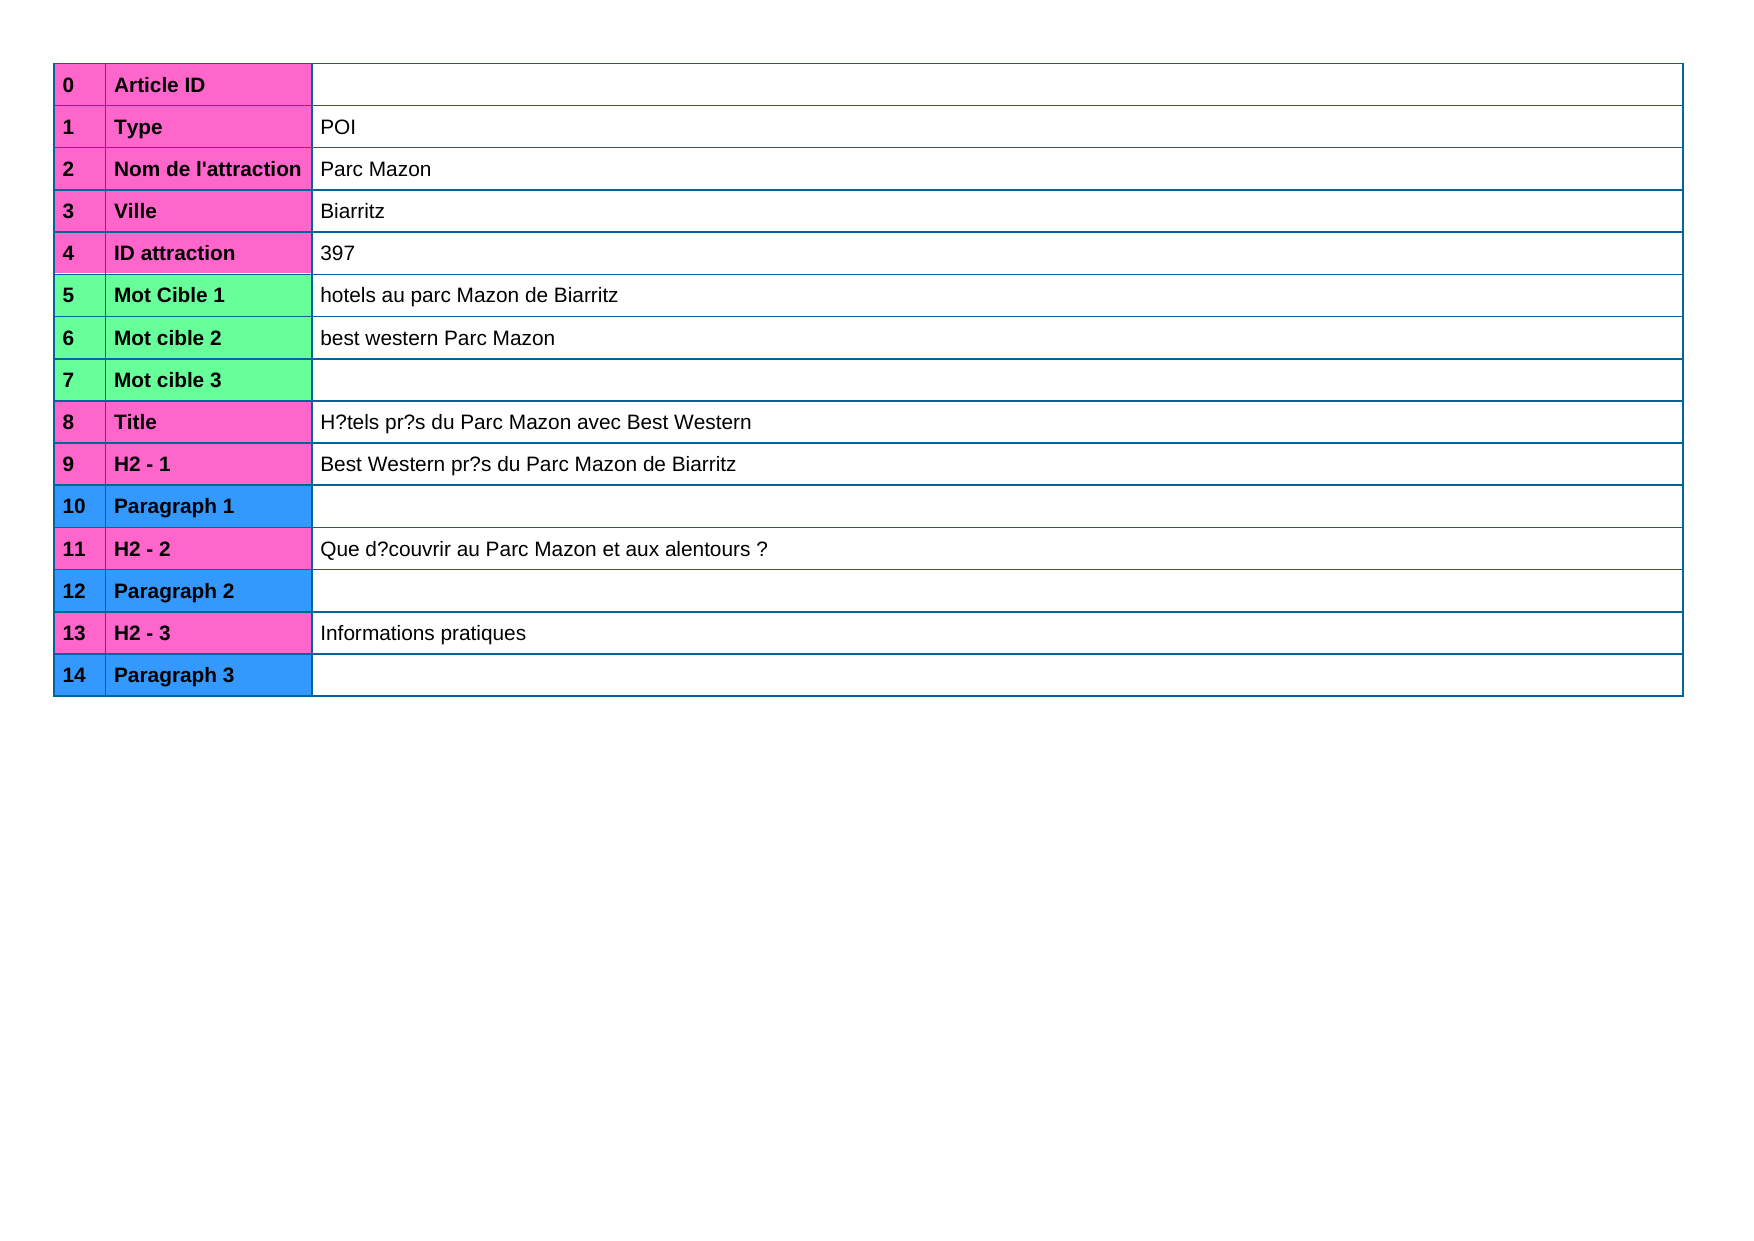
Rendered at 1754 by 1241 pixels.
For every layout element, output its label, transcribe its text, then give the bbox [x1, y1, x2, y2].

table_cell 2 [55, 148, 105, 189]
table_cell Paragraph 3 [106, 655, 311, 695]
table_cell POI [313, 106, 1682, 147]
table_cell 6 [55, 317, 105, 358]
table_header [313, 64, 1682, 105]
table_header 0 [55, 64, 105, 105]
table_header Article ID [106, 64, 311, 105]
table_cell 3 [55, 191, 105, 231]
table_cell Nom de l'attraction [106, 148, 311, 189]
table_cell 10 [55, 486, 105, 527]
table_cell 9 [55, 444, 105, 484]
table_cell 8 [55, 402, 105, 442]
table_cell 7 [55, 360, 105, 400]
table_cell Best Western pr?s du Parc Mazon de Biarritz [313, 444, 1682, 484]
table_cell 13 [55, 613, 105, 653]
table_cell H2 - 3 [106, 613, 311, 653]
table_cell Informations pratiques [313, 613, 1682, 653]
table_cell Parc Mazon [313, 148, 1682, 189]
table_cell ID attraction [106, 233, 311, 273]
table_cell 4 [55, 233, 105, 273]
table_cell Que d?couvrir au Parc Mazon et aux alentours ? [313, 528, 1682, 569]
table_cell Mot Cible 1 [106, 275, 311, 316]
table_cell 11 [55, 528, 105, 569]
table_cell Paragraph 1 [106, 486, 311, 527]
table_cell Type [106, 106, 311, 147]
table_cell Biarritz [313, 191, 1682, 231]
table_cell H2 - 2 [106, 528, 311, 569]
table_cell Mot cible 2 [106, 317, 311, 358]
table_cell Title [106, 402, 311, 442]
table_cell [313, 570, 1682, 611]
table_cell best western Parc Mazon [313, 317, 1682, 358]
table_cell 12 [55, 570, 105, 611]
table_cell 14 [55, 655, 105, 695]
table_cell H2 - 1 [106, 444, 311, 484]
table_cell 5 [55, 275, 105, 316]
table_cell Mot cible 3 [106, 360, 311, 400]
table_cell Paragraph 2 [106, 570, 311, 611]
table_cell Ville [106, 191, 311, 231]
table_cell 397 [313, 233, 1682, 273]
table_cell [313, 655, 1682, 695]
table_cell hotels au parc Mazon de Biarritz [313, 275, 1682, 316]
table_cell H?tels pr?s du Parc Mazon avec Best Western [313, 402, 1682, 442]
table_cell [313, 486, 1682, 527]
table_cell 1 [55, 106, 105, 147]
table_cell [313, 360, 1682, 400]
